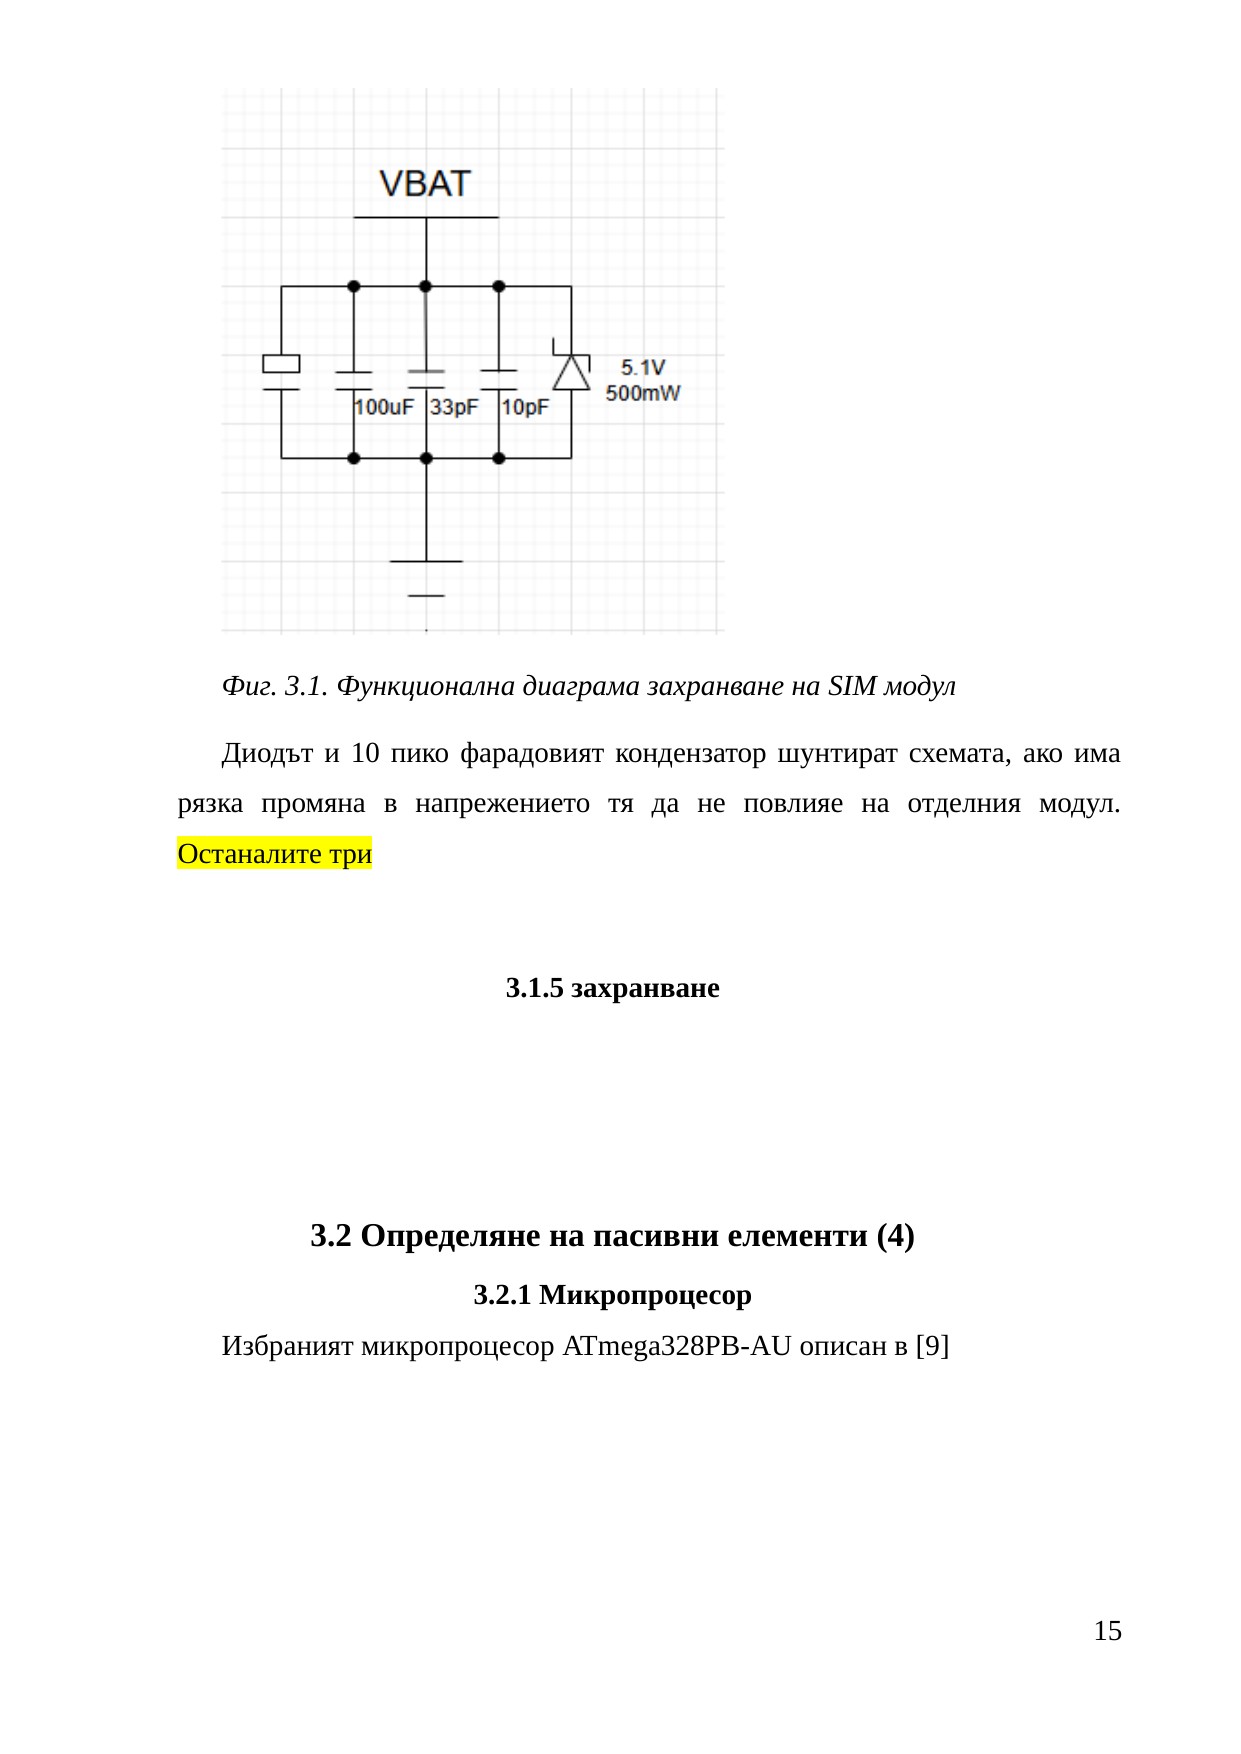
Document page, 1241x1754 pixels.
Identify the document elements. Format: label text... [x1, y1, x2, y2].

text Избраният микропроцесор ATmega328PB-AU описан в [9] [177, 1328, 1122, 1361]
subtitle 3.1.5 захранване [103, 970, 1122, 1003]
picture [221, 88, 725, 635]
text Диодът и 10 пико фарадовият кондензатор шунтират схемата, ако има рязка промяна в напрежението тя да не повлияе на отделния модул. Останалите три [177, 735, 1122, 869]
subtitle 3.2 Определяне на пасивни елементи (4) [103, 1216, 1122, 1254]
text Фиг. 3.1. Функционална диаграма захранване на SIM модул [177, 668, 1122, 702]
subtitle 3.2.1 Микропроцесор [103, 1277, 1122, 1311]
